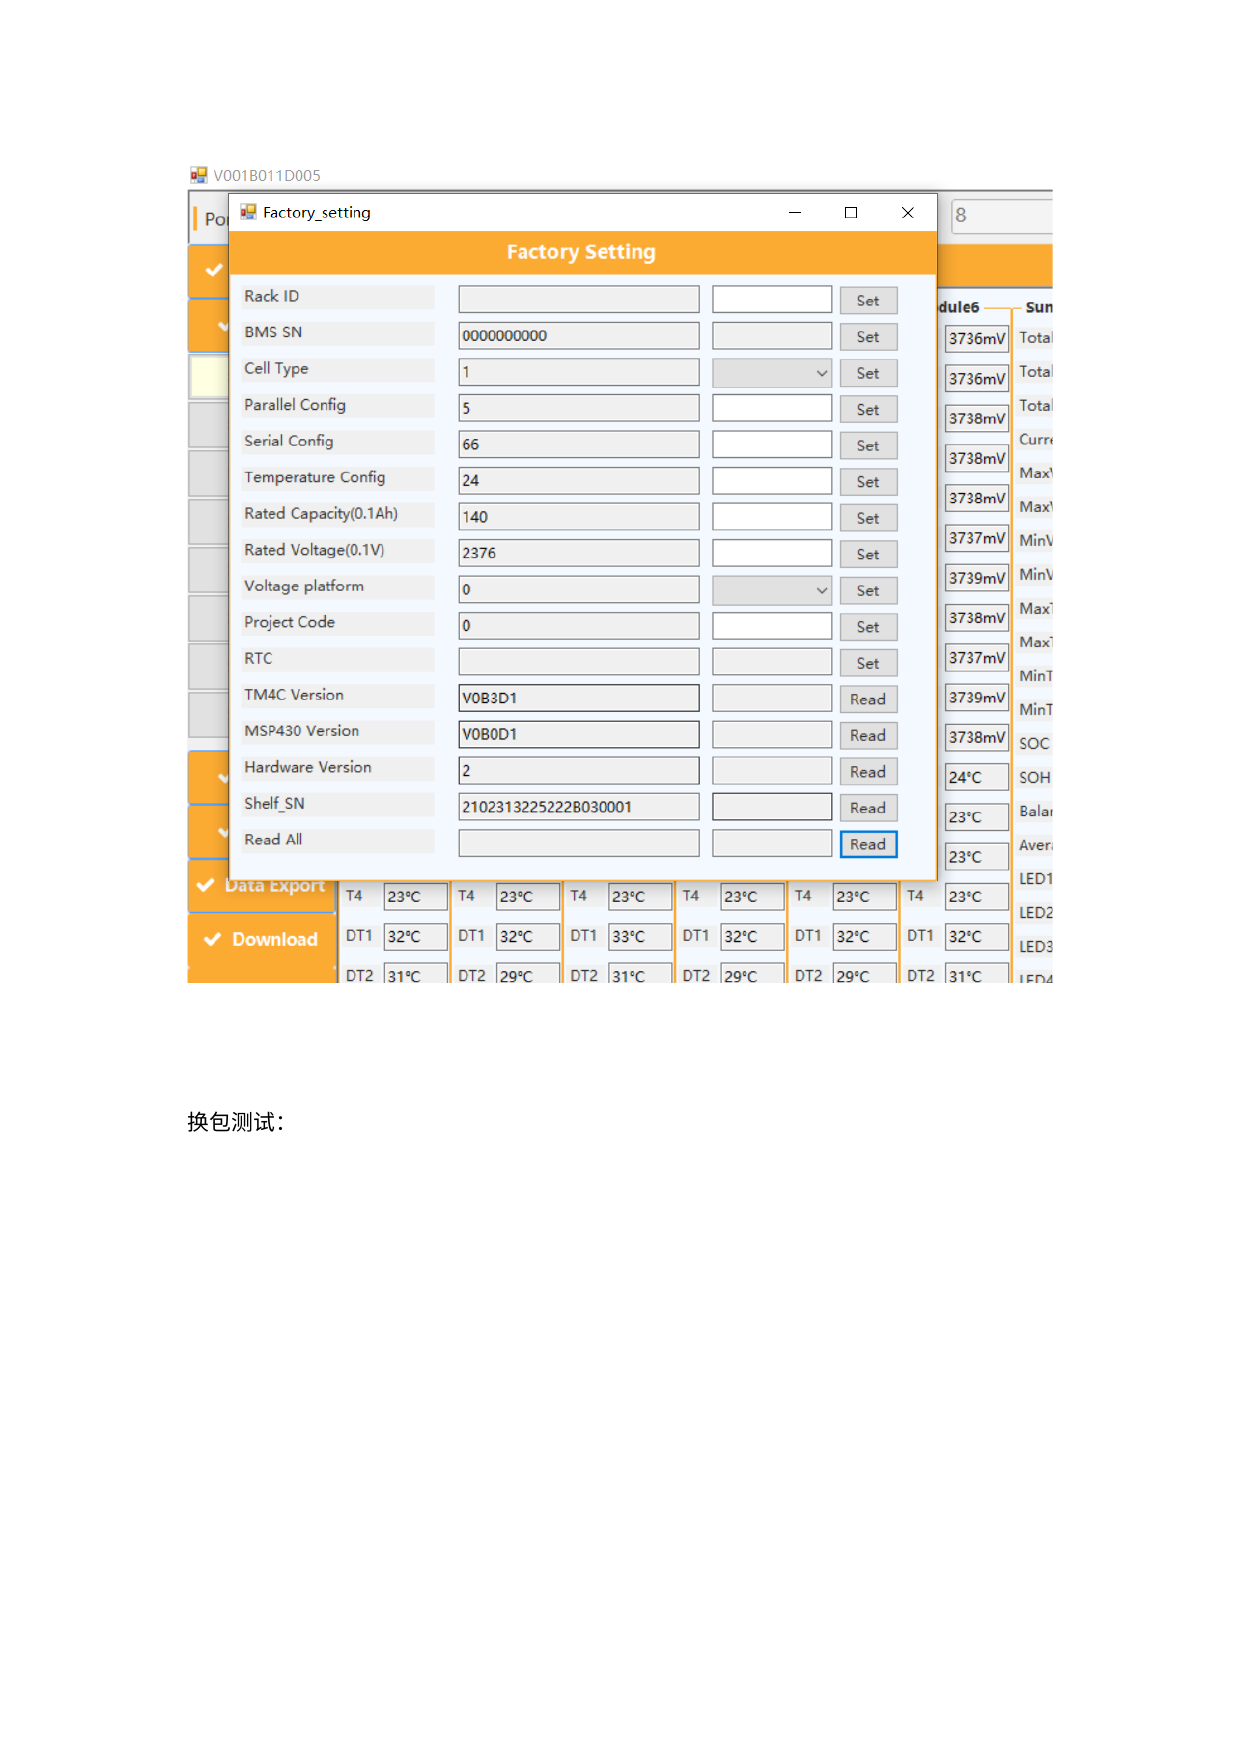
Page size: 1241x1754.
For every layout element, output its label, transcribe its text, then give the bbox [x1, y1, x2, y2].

text 换包测试： [187, 1104, 1053, 1137]
picture [187, 162, 1053, 983]
